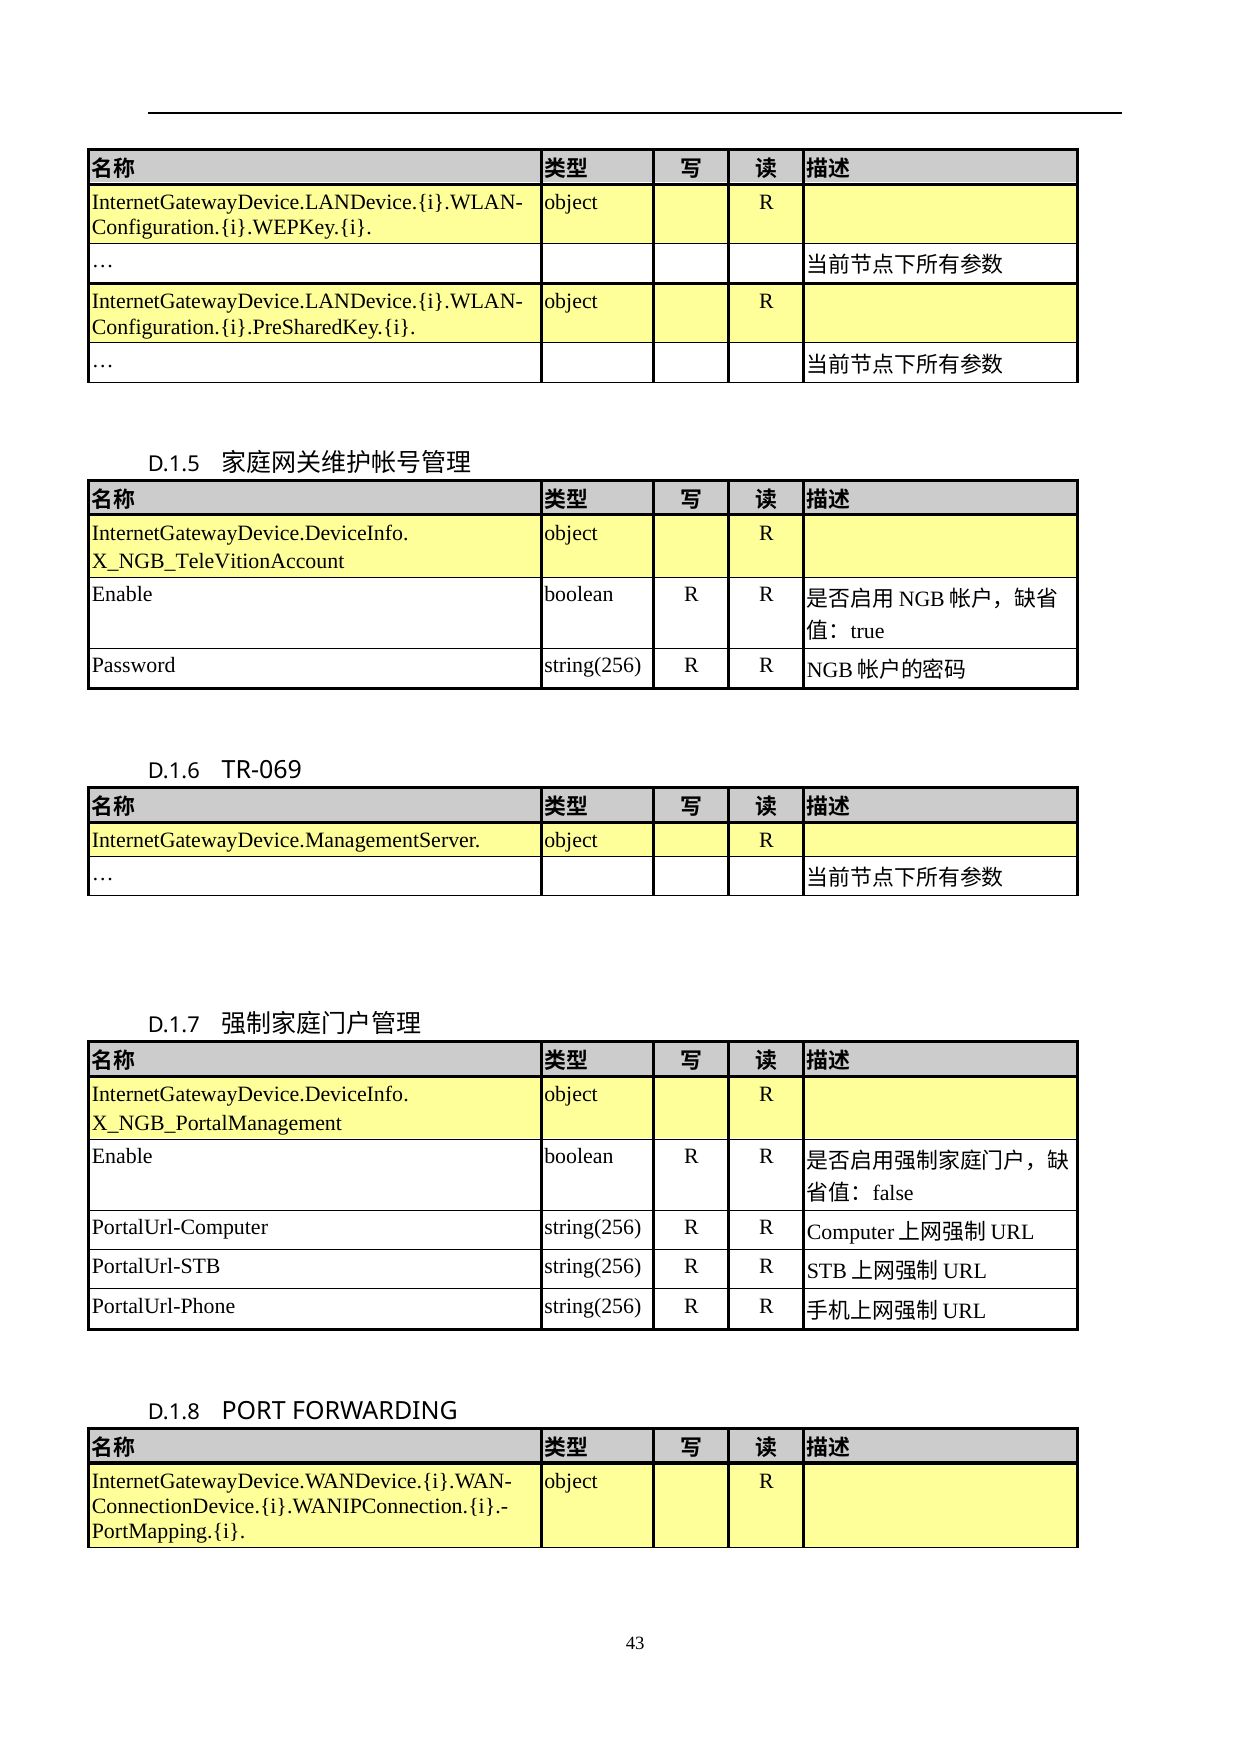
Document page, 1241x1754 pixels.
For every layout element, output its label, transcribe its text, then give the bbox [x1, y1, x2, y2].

text TR-069 [148, 738, 1122, 786]
table_header 读 [730, 1043, 802, 1075]
table_cell string(256) [543, 1250, 652, 1288]
text PORT FORWARDING [148, 1379, 1122, 1427]
table_cell PortalUrl-Phone [90, 1289, 540, 1328]
table_cell boolean [543, 1140, 652, 1209]
text 强制家庭门户管理 [148, 992, 1122, 1040]
table_cell [655, 285, 727, 342]
table_header 写 [655, 1043, 727, 1075]
table_cell [805, 516, 1076, 577]
table_cell object [543, 1078, 652, 1138]
table_cell [805, 1078, 1076, 1138]
table_header 描述 [805, 151, 1076, 182]
table_cell R [730, 516, 802, 577]
table_cell [655, 824, 727, 856]
table_cell [730, 244, 802, 282]
table_cell NGB帐户的密码 [805, 649, 1076, 687]
table_cell 是否启用强制家庭门户，缺省值：false [805, 1140, 1076, 1209]
table_cell Password [90, 649, 540, 687]
table_cell InternetGatewayDevice.LANDevice.{i}.WLANConfiguration.{i}.PreSharedKey.{i}. [90, 285, 540, 342]
table_cell R [730, 1140, 802, 1209]
table_header 读 [730, 789, 802, 821]
table_cell R [730, 285, 802, 342]
table_header 写 [655, 151, 727, 182]
table_cell … [90, 244, 540, 282]
table_header 名称 [90, 151, 540, 182]
table_cell [655, 244, 727, 282]
table_cell string(256) [543, 1289, 652, 1328]
table_cell 是否启用NGB帐户，缺省值：true [805, 578, 1076, 648]
table_header 写 [655, 1430, 727, 1461]
table_header 名称 [90, 789, 540, 821]
table_header 描述 [805, 1430, 1076, 1461]
table_header 类型 [543, 482, 652, 513]
table_cell R [655, 578, 727, 648]
table_cell object [543, 824, 652, 856]
table_cell [543, 343, 652, 382]
table_cell InternetGatewayDevice.DeviceInfo. X_NGB_PortalManagement [90, 1078, 540, 1138]
table_cell [805, 1465, 1076, 1547]
table_cell Enable [90, 578, 540, 648]
table_cell InternetGatewayDevice.ManagementServer. [90, 824, 540, 856]
table_cell STB上网强制URL [805, 1250, 1076, 1288]
table_header 描述 [805, 482, 1076, 513]
table_cell InternetGatewayDevice.LANDevice.{i}.WLANConfiguration.{i}.WEPKey.{i}. [90, 186, 540, 243]
table_header 写 [655, 482, 727, 513]
table_header 类型 [543, 1043, 652, 1075]
table_header 描述 [805, 1043, 1076, 1075]
table_cell [543, 244, 652, 282]
table_cell object [543, 186, 652, 243]
table_cell R [730, 1078, 802, 1138]
table_cell [655, 186, 727, 243]
table_cell R [730, 1250, 802, 1288]
table_cell object [543, 285, 652, 342]
table_cell [655, 1465, 727, 1547]
table_cell R [730, 1289, 802, 1328]
table_cell R [730, 649, 802, 687]
table_cell … [90, 343, 540, 382]
table_cell InternetGatewayDevice.DeviceInfo. X_NGB_TeleVitionAccount [90, 516, 540, 577]
table_cell 当前节点下所有参数 [805, 244, 1076, 282]
table_cell [805, 186, 1076, 243]
table_header 描述 [805, 789, 1076, 821]
table_cell [655, 857, 727, 895]
table_cell [655, 343, 727, 382]
table_cell Computer上网强制URL [805, 1211, 1076, 1249]
table_cell 当前节点下所有参数 [805, 343, 1076, 382]
table_cell R [655, 1250, 727, 1288]
table_cell Enable [90, 1140, 540, 1209]
table_cell [730, 343, 802, 382]
table_cell boolean [543, 578, 652, 648]
table_cell R [730, 824, 802, 856]
table_cell object [543, 1465, 652, 1547]
table_cell [730, 857, 802, 895]
table_header 写 [655, 789, 727, 821]
table_cell [655, 516, 727, 577]
table_cell InternetGatewayDevice.WANDevice.{i}.WANConnectionDevice.{i}.WANIPConnection.{i}.PortMapping.{i}. [90, 1465, 540, 1547]
table_cell PortalUrl-STB [90, 1250, 540, 1288]
table_cell [543, 857, 652, 895]
table_cell 当前节点下所有参数 [805, 857, 1076, 895]
table_cell 手机上网强制URL [805, 1289, 1076, 1328]
table_header 读 [730, 482, 802, 513]
table_header 名称 [90, 482, 540, 513]
table_cell R [730, 1465, 802, 1547]
table_header 名称 [90, 1430, 540, 1461]
table_cell R [655, 649, 727, 687]
table_header 类型 [543, 789, 652, 821]
table_cell PortalUrl-Computer [90, 1211, 540, 1249]
table_header 名称 [90, 1043, 540, 1075]
table_cell R [655, 1289, 727, 1328]
table_cell R [655, 1140, 727, 1209]
table_cell object [543, 516, 652, 577]
table_cell [655, 1078, 727, 1138]
table_cell … [90, 857, 540, 895]
table_cell string(256) [543, 1211, 652, 1249]
table_cell [805, 285, 1076, 342]
table_cell R [730, 1211, 802, 1249]
table_cell string(256) [543, 649, 652, 687]
table_header 读 [730, 1430, 802, 1461]
table_header 读 [730, 151, 802, 182]
table_cell R [730, 186, 802, 243]
table_cell [805, 824, 1076, 856]
table_cell R [655, 1211, 727, 1249]
table_header 类型 [543, 151, 652, 182]
table_cell R [730, 578, 802, 648]
text 家庭网关维护帐号管理 [148, 431, 1122, 478]
table_header 类型 [543, 1430, 652, 1461]
